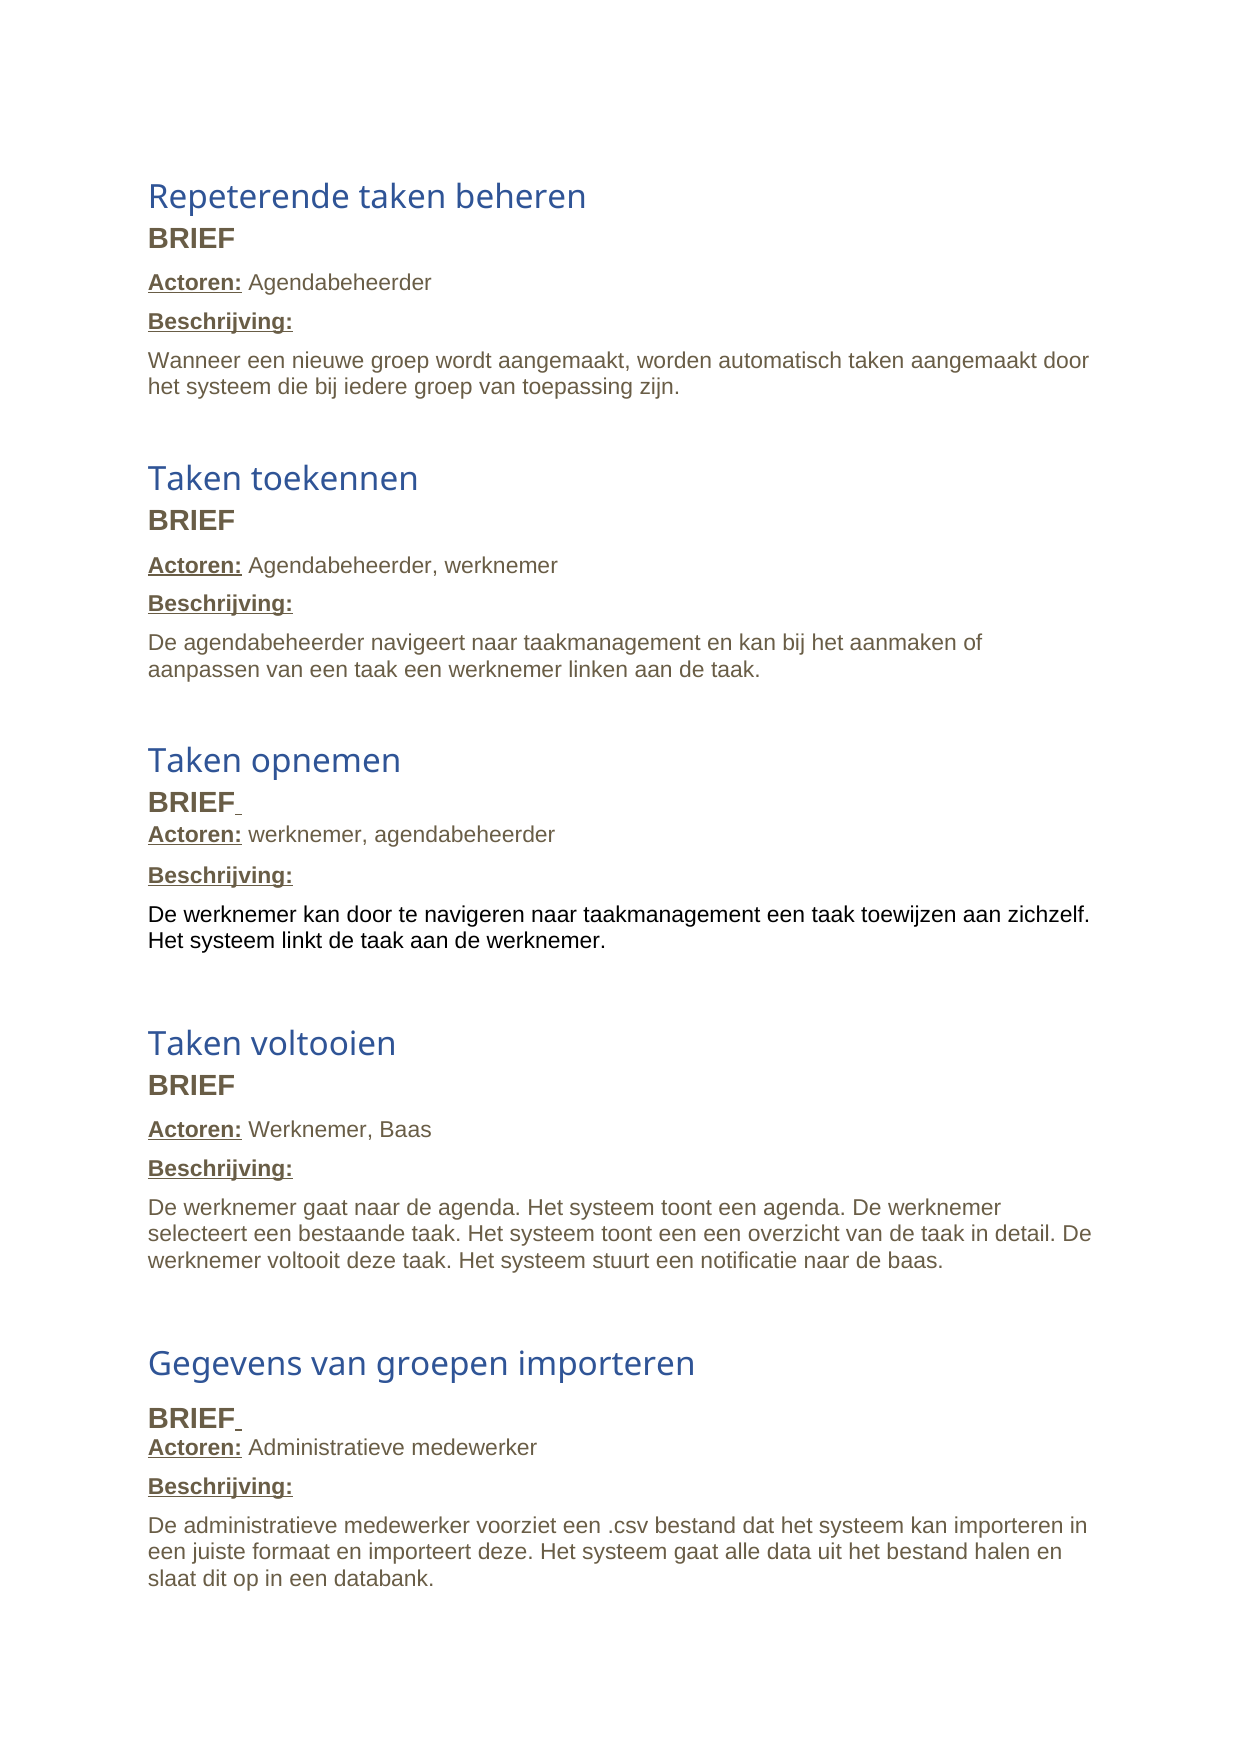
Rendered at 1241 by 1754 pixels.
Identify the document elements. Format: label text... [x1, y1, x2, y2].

text De agendabeheerder navigeert naar taakmanagement en kan bij het aanmaken of aanpassen van een taak een werknemer linken aan de taak. [148, 629, 1093, 682]
text Beschrijving: [148, 1473, 1093, 1499]
subtitle Taken opnemen BRIEF Actoren: werknemer, agendabeheerder [148, 737, 1093, 847]
text BRIEF Actoren: Administratieve medewerker [148, 1401, 1093, 1461]
text Beschrijving: [148, 308, 1093, 334]
subtitle Gegevens van groepen importeren [148, 1339, 1093, 1385]
text Beschrijving: [148, 590, 1093, 617]
text Actoren: Agendabeheerder [148, 269, 1093, 296]
text Wanneer een nieuwe groep wordt aangemaakt, worden automatisch taken aangemaakt door het systeem die bij iedere groep van toepassing zijn. [148, 347, 1093, 400]
text Actoren: Agendabeheerder, werknemer [148, 552, 1093, 578]
subtitle Taken voltooien BRIEF [148, 1019, 1093, 1101]
text De werknemer kan door te navigeren naar taakmanagement een taak toewijzen aan zichzelf. Het systeem linkt de taak aan de werknemer. [148, 901, 1093, 953]
subtitle Taken toekennen BRIEF [148, 455, 1093, 536]
text Actoren: Werknemer, Baas [148, 1116, 1093, 1143]
text Beschrijving: [148, 1155, 1093, 1181]
text Beschrijving: [148, 862, 1093, 888]
subtitle Repeterende taken beheren BRIEF [148, 173, 1093, 254]
text De administratieve medewerker voorziet een .csv bestand dat het systeem kan importeren in een juiste formaat en importeert deze. Het systeem gaat alle data uit het bestand halen en slaat dit op in een databank. [148, 1512, 1093, 1591]
text De werknemer gaat naar de agenda. Het systeem toont een agenda. De werknemer selecteert een bestaande taak. Het systeem toont een een overzicht van de taak in detail. De werknemer voltooit deze taak. Het systeem stuurt een notificatie naar de baas. [148, 1194, 1093, 1273]
